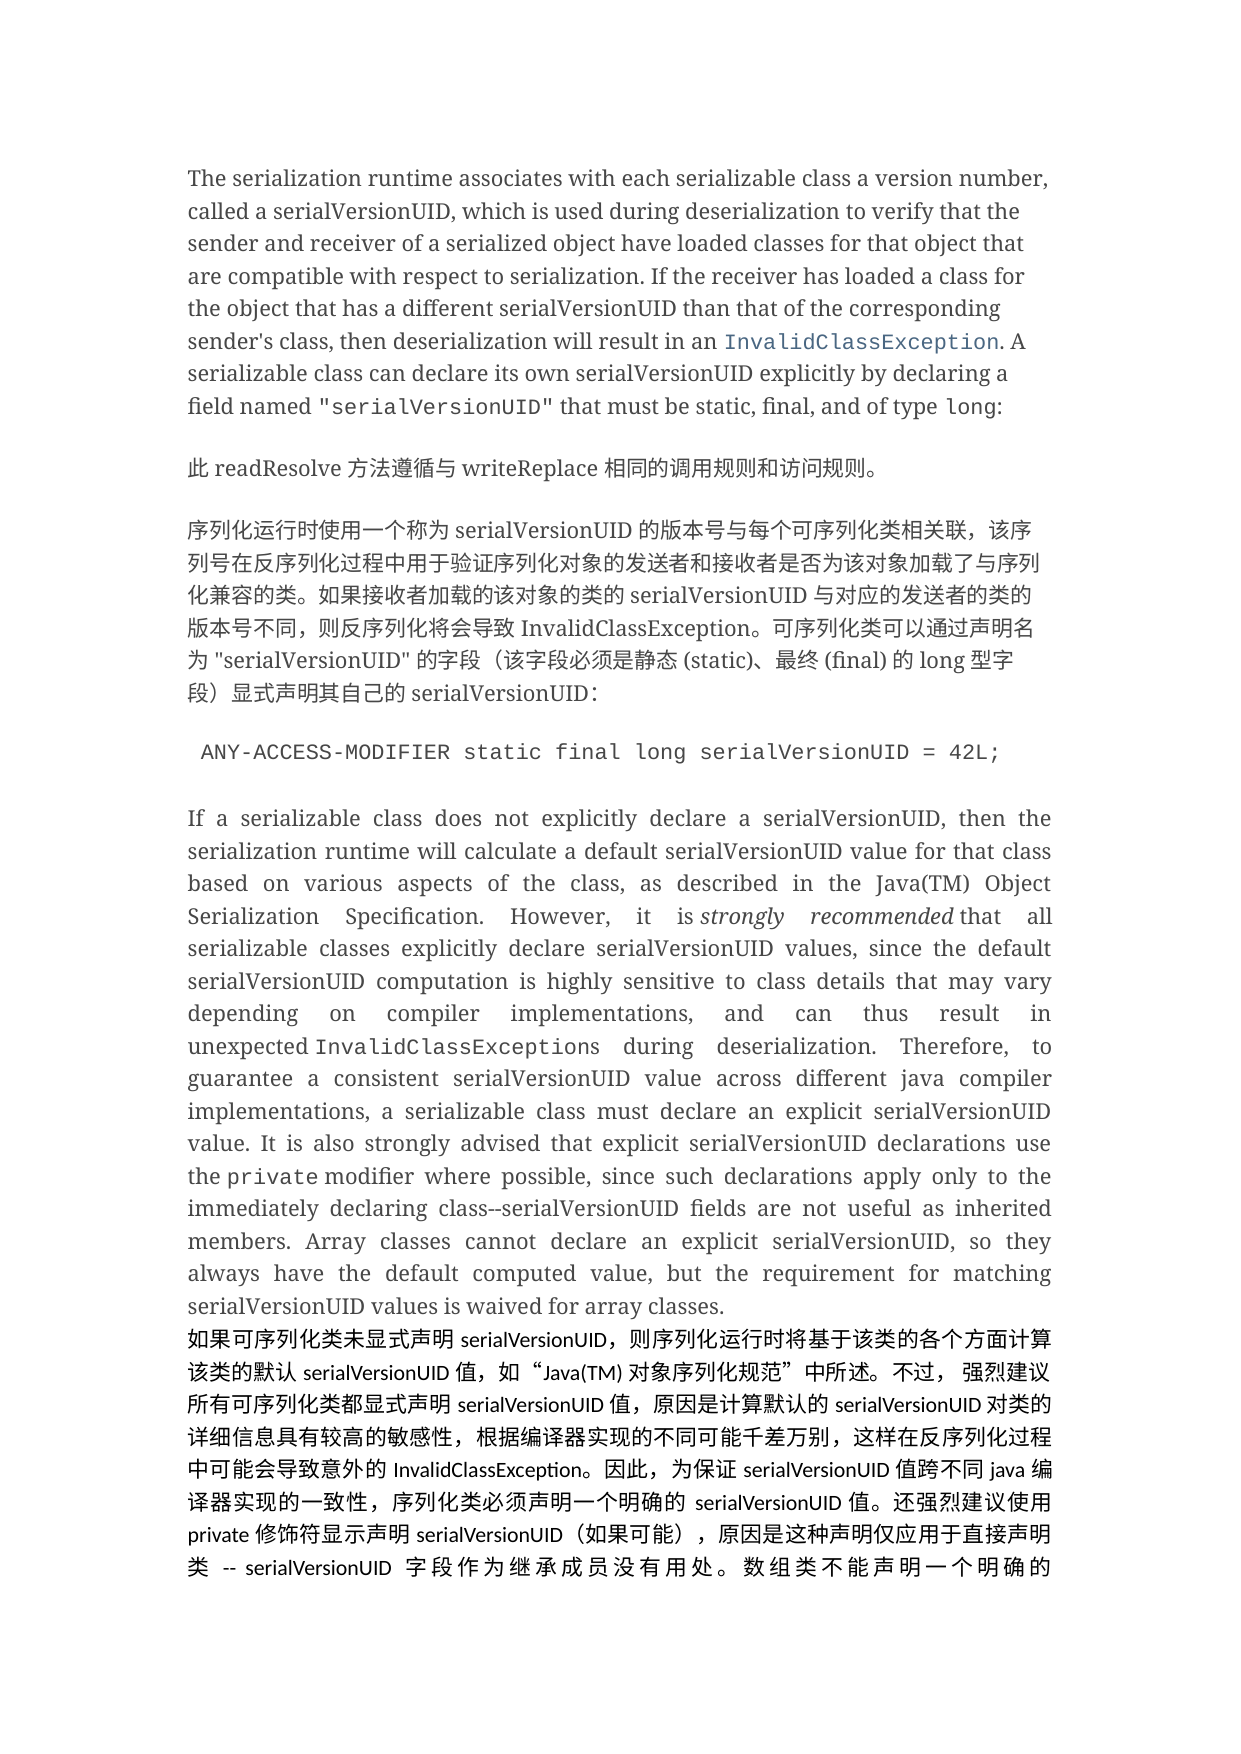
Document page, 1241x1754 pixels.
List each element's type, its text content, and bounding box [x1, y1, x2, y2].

text The serialization runtime associates with each serializable class a version number, called a serialVersionUID, which is used during deserialization to verify that the sender and receiver of a serialized object have loaded classes for that object that are compatible with respect to serialization. If the receiver has loaded a class for the object that has a different serialVersionUID than that of the corresponding sender's class, then deserialization will result in an InvalidClassException. A serializable class can declare its own serialVersionUID explicitly by declaring a field named "serialVersionUID" that must be static, final, and of type long: [187, 162, 1053, 422]
text If a serializable class does not explicitly declare a serialVersionUID, then the serialization runtime will calculate a default serialVersionUID value for that class based on various aspects of the class, as described in the Java(TM) Object Serialization Specification. However, it is strongly recommended that all serializable classes explicitly declare serialVersionUID values, since the default serialVersionUID computation is highly sensitive to class details that may vary depending on compiler implementations, and can thus result in unexpected InvalidClassExceptions during deserialization. Therefore, to guarantee a consistent serialVersionUID value across different java compiler implementations, a serializable class must declare an explicit serialVersionUID value. It is also strongly advised that explicit serialVersionUID declarations use the private modifier where possible, since such declarations apply only to the immediately declaring class--serialVersionUID fields are not useful as inherited members. Array classes cannot declare an explicit serialVersionUID, so they always have the default computed value, but the requirement for matching serialVersionUID values is waived for array classes. [187, 891, 1053, 1042]
text 此 readResolve 方法遵循与 writeReplace 相同的调用规则和访问规则。 [187, 451, 1053, 484]
text ANY-ACCESS-MODIFIER static final long serialVersionUID = 42L; [187, 737, 1053, 769]
text If a serializable class does not explicitly declare a serialVersionUID, then the serialization runtime will calculate a default serialVersionUID value for that class based on various aspects of the class, as described in the Java(TM) Object Serialization Specification. However, it is strongly recommended that all serializable classes explicitly declare serialVersionUID values, since the default serialVersionUID computation is highly sensitive to class details that may vary depending on compiler implementations, and can thus result in unexpected InvalidClassExceptions during deserialization. Therefore, to guarantee a consistent serialVersionUID value across different java compiler implementations, a serializable class must declare an explicit serialVersionUID value. It is also strongly advised that explicit serialVersionUID declarations use the private modifier where possible, since such declarations apply only to the immediately declaring class--serialVersionUID fields are not useful as inherited members. Array classes cannot declare an explicit serialVersionUID, so they always have the default computed value, but the requirement for matching serialVersionUID values is waived for array classes. [187, 1216, 1053, 1322]
text 序列化运行时使用一个称为 serialVersionUID 的版本号与每个可序列化类相关联，该序列号在反序列化过程中用于验证序列化对象的发送者和接收者是否为该对象加载了与序列化兼容的类。如果接收者加载的该对象的类的 serialVersionUID 与对应的发送者的类的版本号不同，则反序列化将会导致 InvalidClassException。可序列化类可以通过声明名为 "serialVersionUID" 的字段（该字段必须是静态 (static)、最终 (final) 的 long 型字段）显式声明其自己的 serialVersionUID： [187, 513, 1053, 708]
